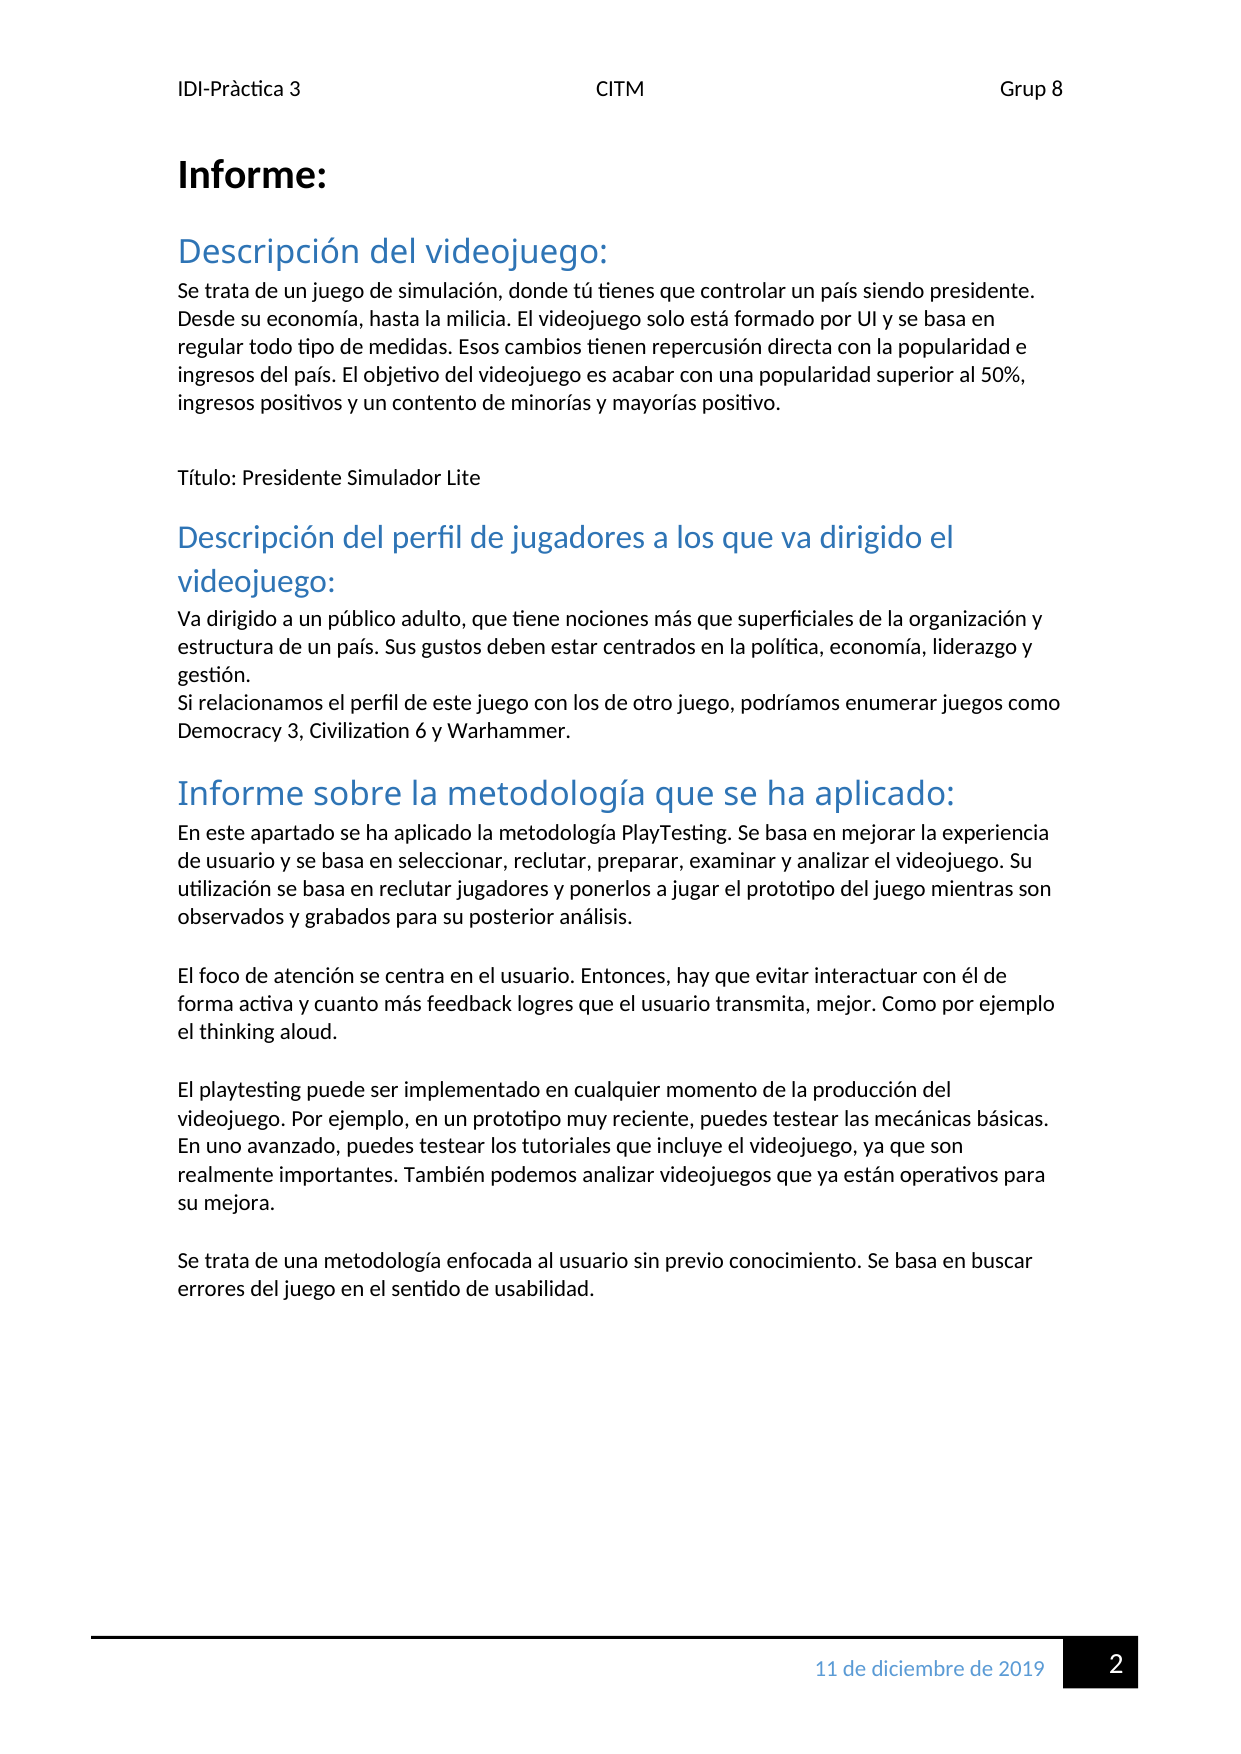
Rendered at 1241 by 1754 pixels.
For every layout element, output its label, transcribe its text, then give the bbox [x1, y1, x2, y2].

subtitle Informe: [177, 148, 1063, 198]
text El foco de atención se centra en el usuario. Entonces, hay que evitar interactuar con él de forma activa y cuanto más feedback logres que el usuario transmita, mejor. Como por ejemplo el thinking aloud. [177, 961, 1063, 1045]
text Se trata de una metodología enfocada al usuario sin previo conocimiento. Se basa en buscar errores del juego en el sentido de usabilidad. [177, 1246, 1063, 1302]
text Se trata de un juego de simulación, donde tú tienes que controlar un país siendo presidente. Desde su economía, hasta la milicia. El videojuego solo está formado por UI y se basa en regular todo tipo de medidas. Esos cambios tienen repercusión directa con la popularidad e ingresos del país. El objetivo del videojuego es acabar con una popularidad superior al 50%, ingresos positivos y un contento de minorías y mayorías positivo. [177, 276, 1063, 417]
subtitle Descripción del perfil de jugadores a los que va dirigido el videojuego: [177, 516, 1063, 601]
text Va dirigido a un público adulto, que tiene nociones más que superficiales de la organización y estructura de un país. Sus gustos deben estar centrados en la política, economía, liderazgo y gestión. [177, 604, 1063, 688]
text En este apartado se ha aplicado la metodología PlayTesting. Se basa en mejorar la experiencia de usuario y se basa en seleccionar, reclutar, preparar, examinar y analizar el videojuego. Su utilización se basa en reclutar jugadores y ponerlos a jugar el prototipo del juego mientras son observados y grabados para su posterior análisis. [177, 818, 1063, 931]
subtitle Descripción del videojuego: [177, 227, 1063, 273]
text Si relacionamos el perfil de este juego con los de otro juego, podríamos enumerar juegos como Democracy 3, Civilization 6 y Warhammer. [177, 688, 1063, 744]
subtitle Informe sobre la metodología que se ha aplicado: [177, 769, 1063, 815]
text El playtesting puede ser implementado en cualquier momento de la producción del videojuego. Por ejemplo, en un prototipo muy reciente, puedes testear las mecánicas básicas. En uno avanzado, puedes testear los tutoriales que incluye el videojuego, ya que son realmente importantes. También podemos analizar videojuegos que ya están operativos para su mejora. [177, 1076, 1063, 1216]
text Título: Presidente Simulador Lite [177, 463, 1063, 491]
